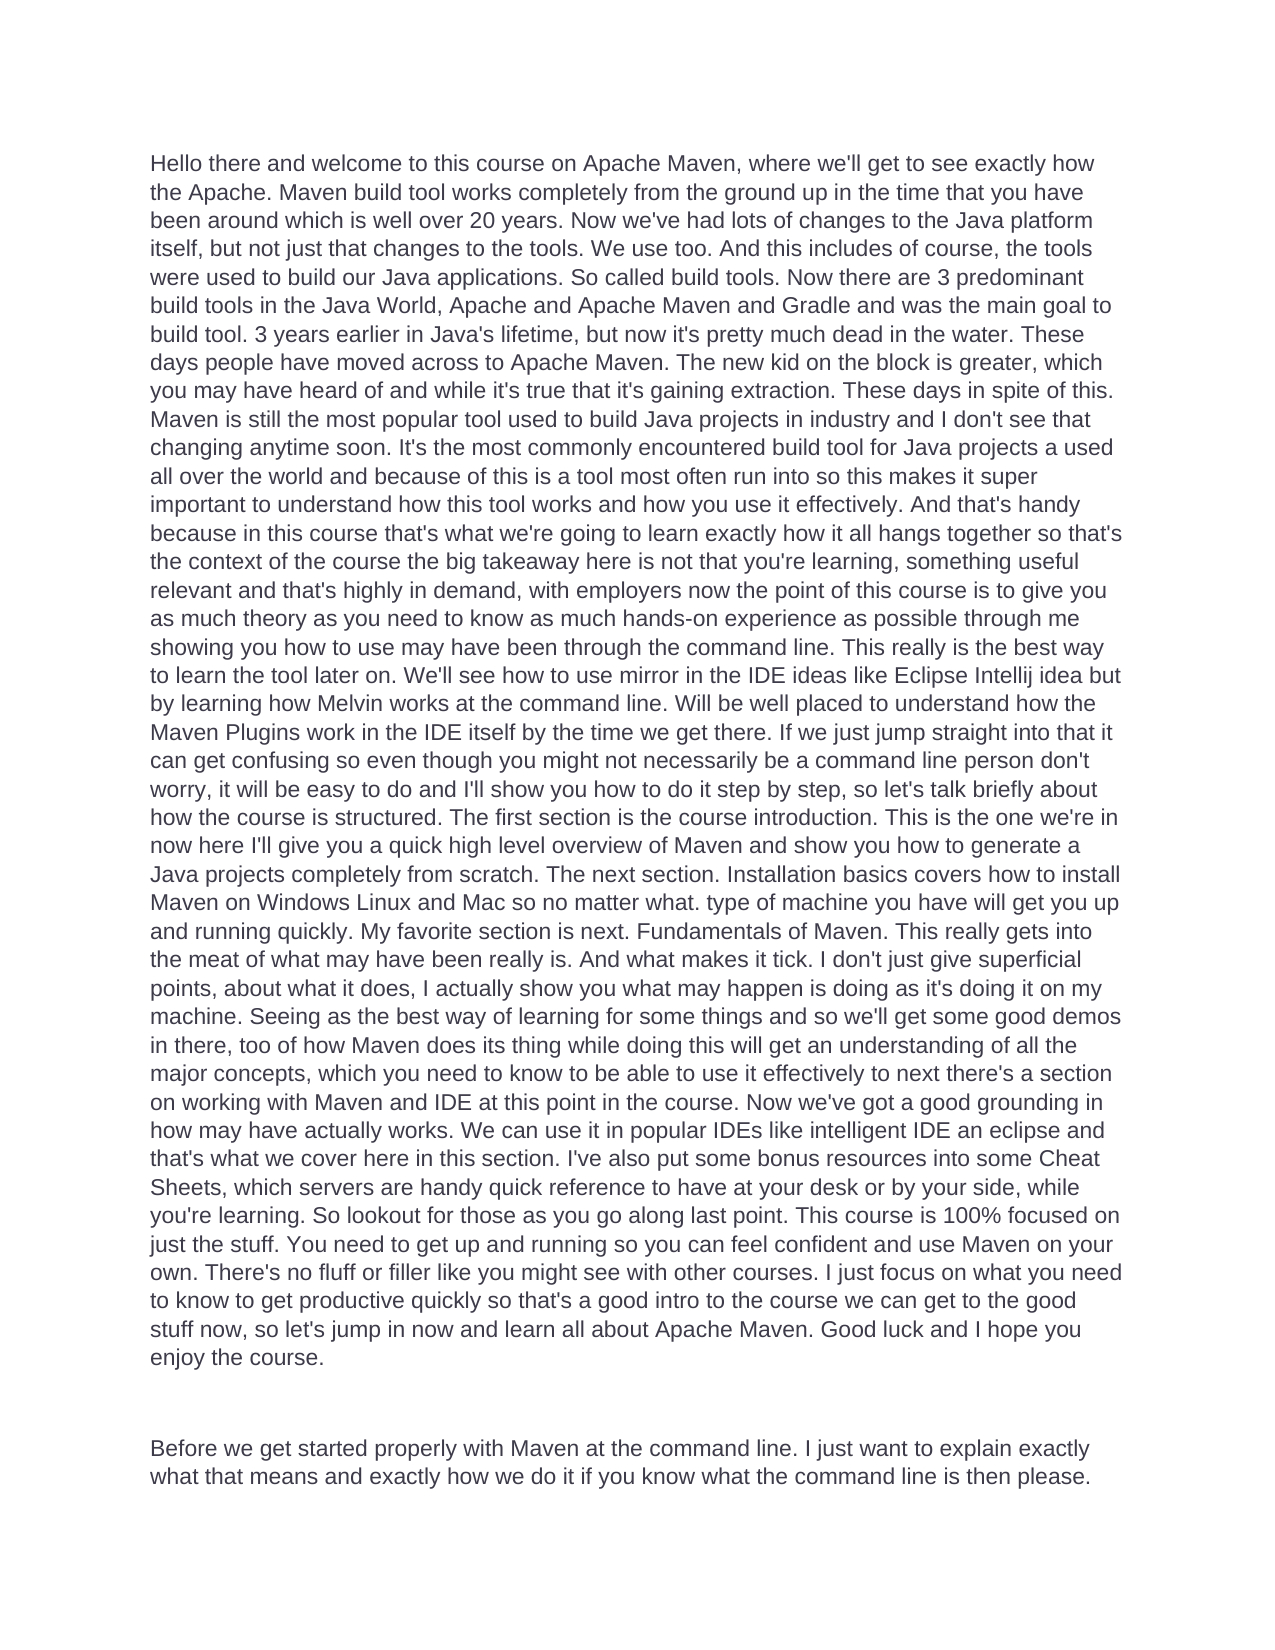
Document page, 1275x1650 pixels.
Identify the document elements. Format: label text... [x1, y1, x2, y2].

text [150, 1434, 1125, 1489]
text Hello there and welcome to this course on Apache Maven, where we'll get to see exactly how the Apache. Maven build tool works completely from the ground up in the time that you have been around which is well over 20 years. Now we've had lots of changes to the Java platform itself, but not just that changes to the tools. We use too. And this includes of course, the tools were used to build our Java applications. So called build tools. Now there are 3 predominant build tools in the Java World, Apache and Apache Maven and Gradle and was the main goal to build tool. 3 years earlier in Java's lifetime, but now it's pretty much dead in the water. These days people have moved across to Apache Maven. The new kid on the block is greater, which you may have heard of and while it's true that it's gaining extraction. These days in spite of this. Maven is still the most popular tool used to build Java projects in industry and I don't see that changing anytime soon. It's the most commonly encountered build tool for Java projects a used all over the world and because of this is a tool most often run into so this makes it super important to understand how this tool works and how you use it effectively. And that's handy because in this course that's what we're going to learn exactly how it all hangs together so that's the context of the course the big takeaway here is not that you're learning, something useful relevant and that's highly in demand, with employers now the point of this course is to give you as much theory as you need to know as much hands-on experience as possible through me showing you how to use may have been through the command line. This really is the best way to learn the tool later on. We'll see how to use mirror in the IDE ideas like Eclipse Intellij idea but by learning how Melvin works at the command line. Will be well placed to understand how the Maven Plugins work in the IDE itself by the time we get there. If we just jump straight into that it can get confusing so even though you might not necessarily be a command line person don't worry, it will be easy to do and I'll show you how to do it step by step, so let's talk briefly about how the course is structured. The first section is the course introduction. This is the one we're in now here I'll give you a quick high level overview of Maven and show you how to generate a Java projects completely from scratch. The next section. Installation basics covers how to install Maven on Windows Linux and Mac so no matter what. type of machine you have will get you up and running quickly. My favorite section is next. Fundamentals of Maven. This really gets into the meat of what may have been really is. And what makes it tick. I don't just give superficial points, about what it does, I actually show you what may happen is doing as it's doing it on my machine. Seeing as the best way of learning for some things and so we'll get some good demos in there, too of how Maven does its thing while doing this will get an understanding of all the major concepts, which you need to know to be able to use it effectively to next there's a section on working with Maven and IDE at this point in the course. Now we've got a good grounding in how may have actually works. We can use it in popular IDEs like intelligent IDE an eclipse and that's what we cover here in this section. I've also put some bonus resources into some Cheat Sheets, which servers are handy quick reference to have at your desk or by your side, while you're learning. So lookout for those as you go along last point. This course is 100% focused on just the stuff. You need to get up and running so you can feel confident and use Maven on your own. There's no fluff or filler like you might see with other courses. I just focus on what you need to know to get productive quickly so that's a good intro to the course we can get to the good stuff now, so let's jump in now and learn all about Apache Maven. Good luck and I hope you enjoy the course. [150, 150, 1125, 1371]
